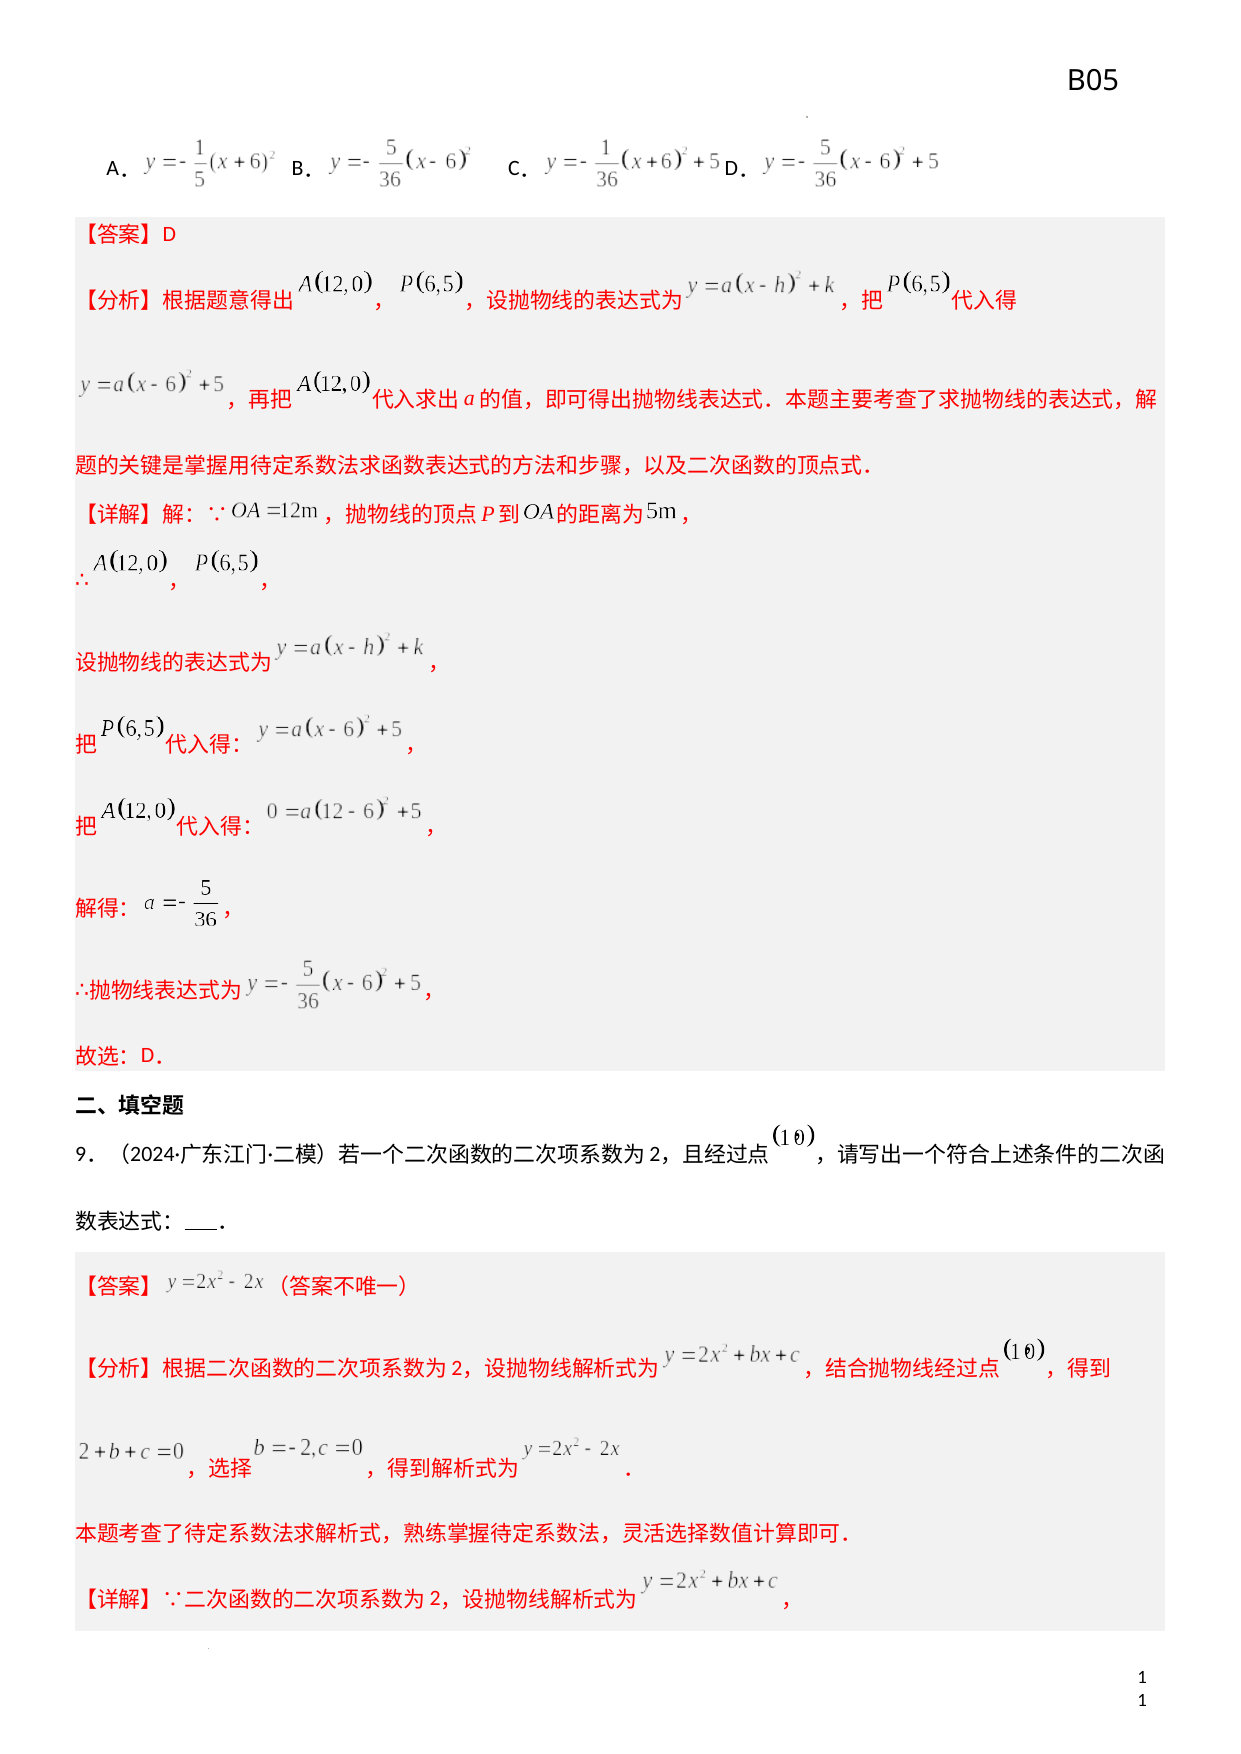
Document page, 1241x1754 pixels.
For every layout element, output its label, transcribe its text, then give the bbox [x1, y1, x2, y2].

text 【详解】解：∵，抛物线的顶点P到的距离为， [75, 497, 1165, 530]
text 本题考查了待定系数法求解析式，熟练掌握待定系数法，灵活选择数值计算即可． [75, 1516, 1165, 1549]
text 故选：D． [75, 1038, 1165, 1071]
text 【详解】∵二次函数的二次项系数为2，设抛物线解析式为， [75, 1564, 1165, 1631]
text 设抛物线的表达式为， [75, 628, 1165, 694]
text 二、填空题 [75, 1087, 1165, 1120]
text 把代入得：， [75, 792, 1165, 858]
text 【答案】（答案不唯一） [75, 1252, 1165, 1318]
text 【分析】根据题意得出，，设抛物线的表达式为，把代入得，再把代入求出a的值，即可得出抛物线表达式．本题主要考查了求抛物线的表达式，解题的关键是掌握用待定系数法求函数表达式的方法和步骤，以及二次函数的顶点式． [75, 266, 1165, 481]
text A． B． C． D． [106, 134, 1165, 201]
text 9．（2024·广东江门·二模）若一个二次函数的二次项系数为2，且经过点，请写出一个符合上述条件的二次函数表达式： ． [75, 1120, 1165, 1236]
text 把代入得：， [75, 710, 1165, 776]
text ∴抛物线表达式为， [75, 956, 1165, 1022]
text ∴，， [75, 546, 1165, 612]
text 【答案】D [75, 217, 1165, 250]
text 解得：， [75, 874, 1165, 940]
text 【分析】根据二次函数的二次项系数为2，设抛物线解析式为，结合抛物线经过点，得到，选择，得到解析式为． [75, 1334, 1165, 1500]
